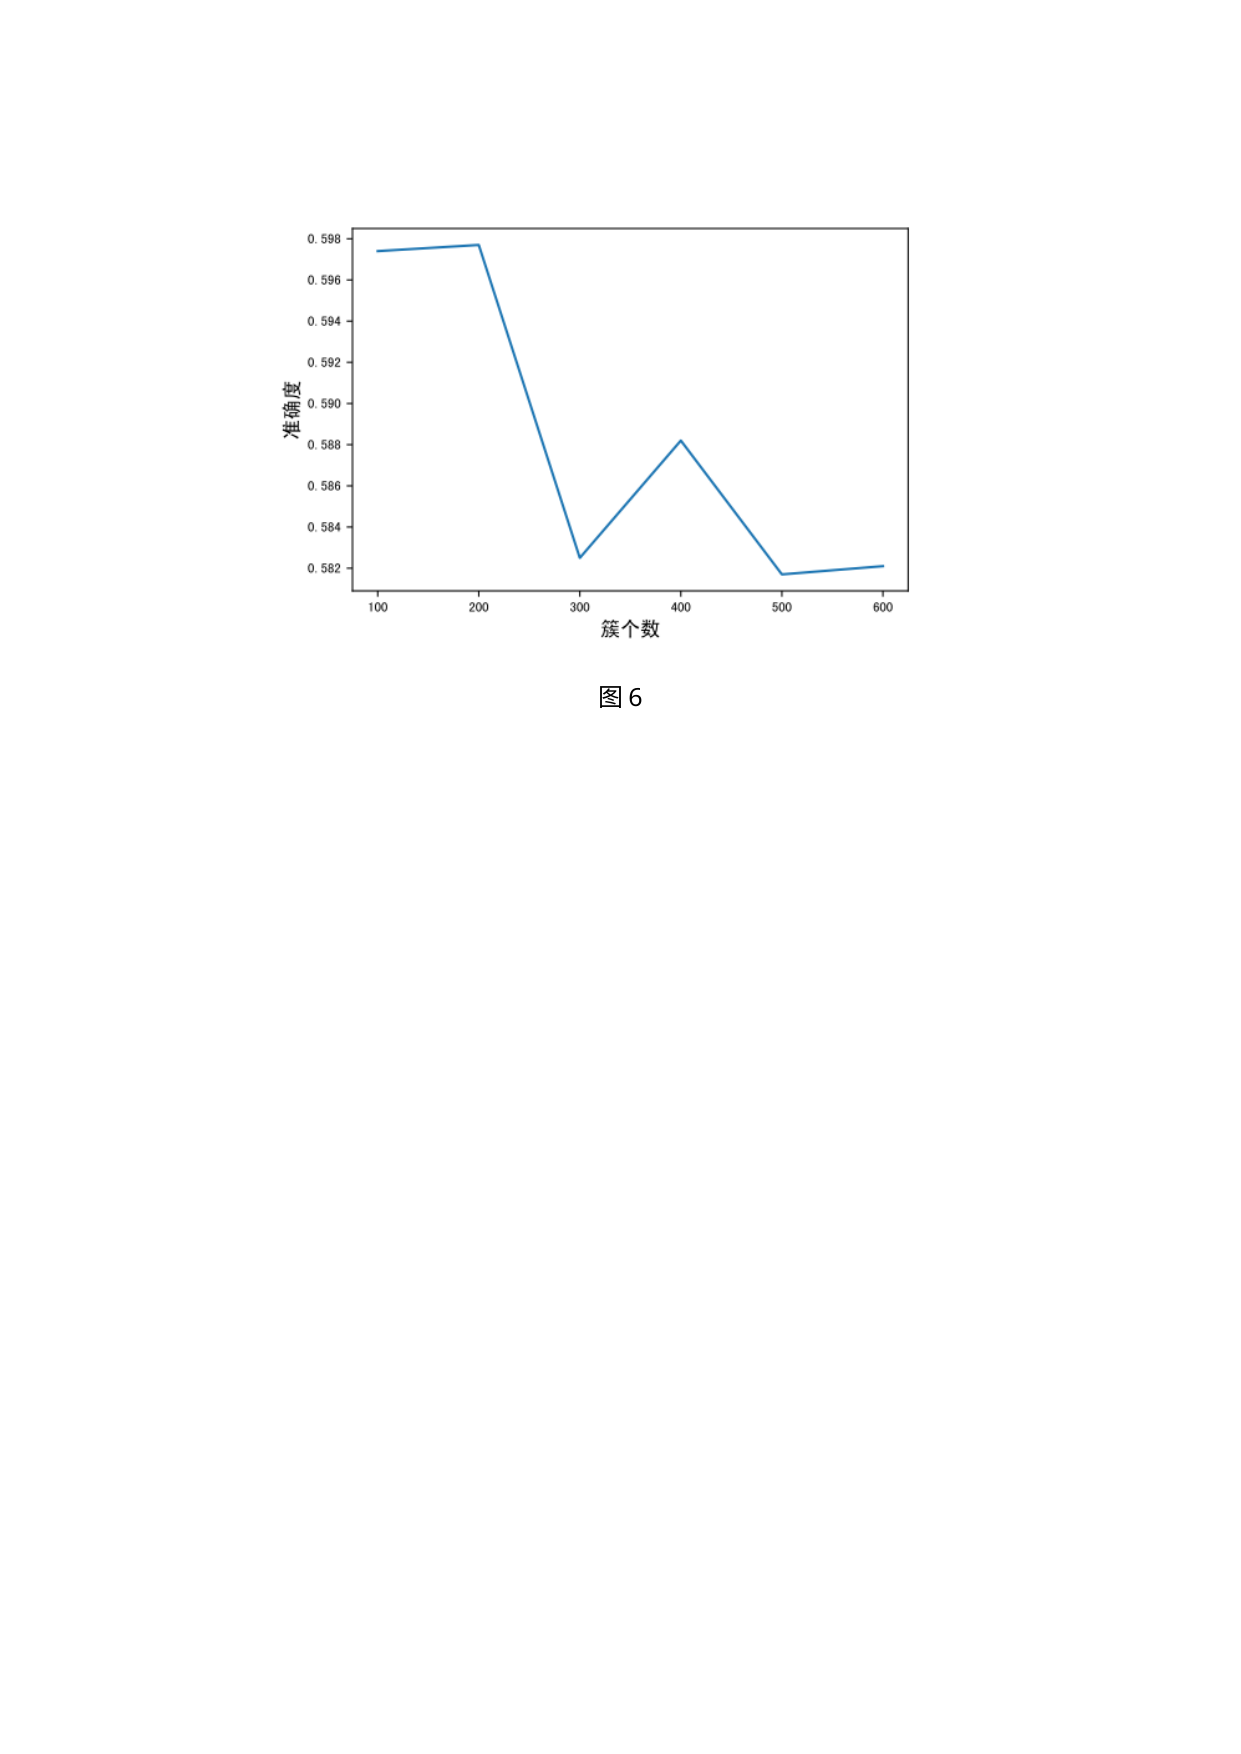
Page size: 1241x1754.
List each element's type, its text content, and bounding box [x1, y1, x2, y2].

text 图6 [187, 674, 1053, 718]
